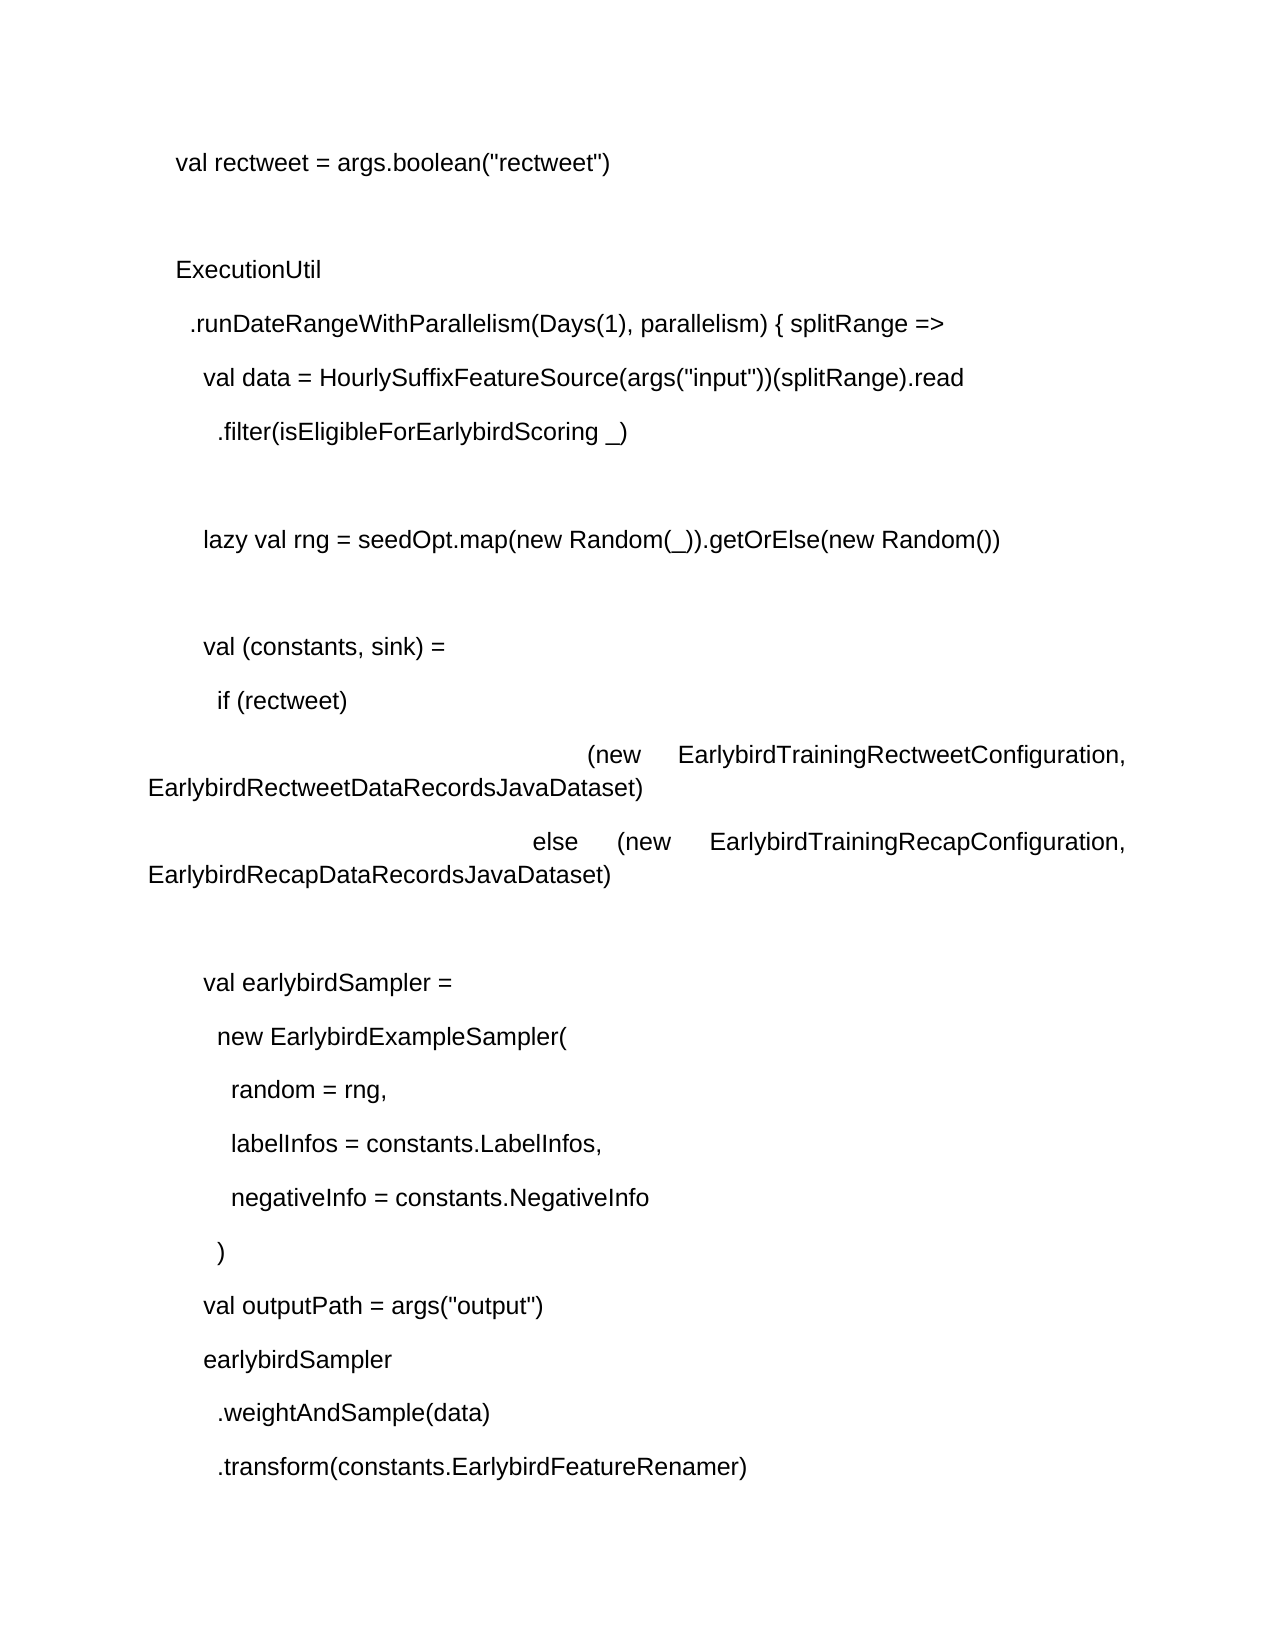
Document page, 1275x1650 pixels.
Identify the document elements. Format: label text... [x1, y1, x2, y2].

text val (constants, sink) = [148, 632, 1127, 661]
text ) [148, 1237, 1127, 1266]
text earlybirdSampler [148, 1344, 1127, 1373]
text val rectweet = args.boolean("rectweet") [148, 148, 1127, 176]
text .weightAndSample(data) [148, 1398, 1127, 1427]
text .runDateRangeWithParallelism(Days(1), parallelism) { splitRange => [148, 309, 1127, 338]
text .filter(isEligibleForEarlybirdScoring _) [148, 417, 1127, 446]
text val data = HourlySuffixFeatureSource(args("input"))(splitRange).read [148, 363, 1127, 392]
text val earlybirdSampler = [148, 968, 1127, 996]
text lazy val rng = seedOpt.map(new Random(_)).getOrElse(new Random()) [148, 524, 1127, 553]
text new EarlybirdExampleSampler( [148, 1021, 1127, 1050]
text if (rectweet) [148, 686, 1127, 715]
text (new EarlybirdTrainingRectweetConfiguration, EarlybirdRectweetDataRecordsJavaDataset) [148, 740, 1127, 802]
text ExecutionUtil [148, 255, 1127, 284]
text negativeInfo = constants.NegativeInfo [148, 1183, 1127, 1212]
text .transform(constants.EarlybirdFeatureRenamer) [148, 1452, 1127, 1481]
text val outputPath = args("output") [148, 1291, 1127, 1319]
text else (new EarlybirdTrainingRecapConfiguration, EarlybirdRecapDataRecordsJavaDataset) [148, 827, 1127, 889]
text labelInfos = constants.LabelInfos, [148, 1129, 1127, 1158]
text random = rng, [148, 1075, 1127, 1104]
